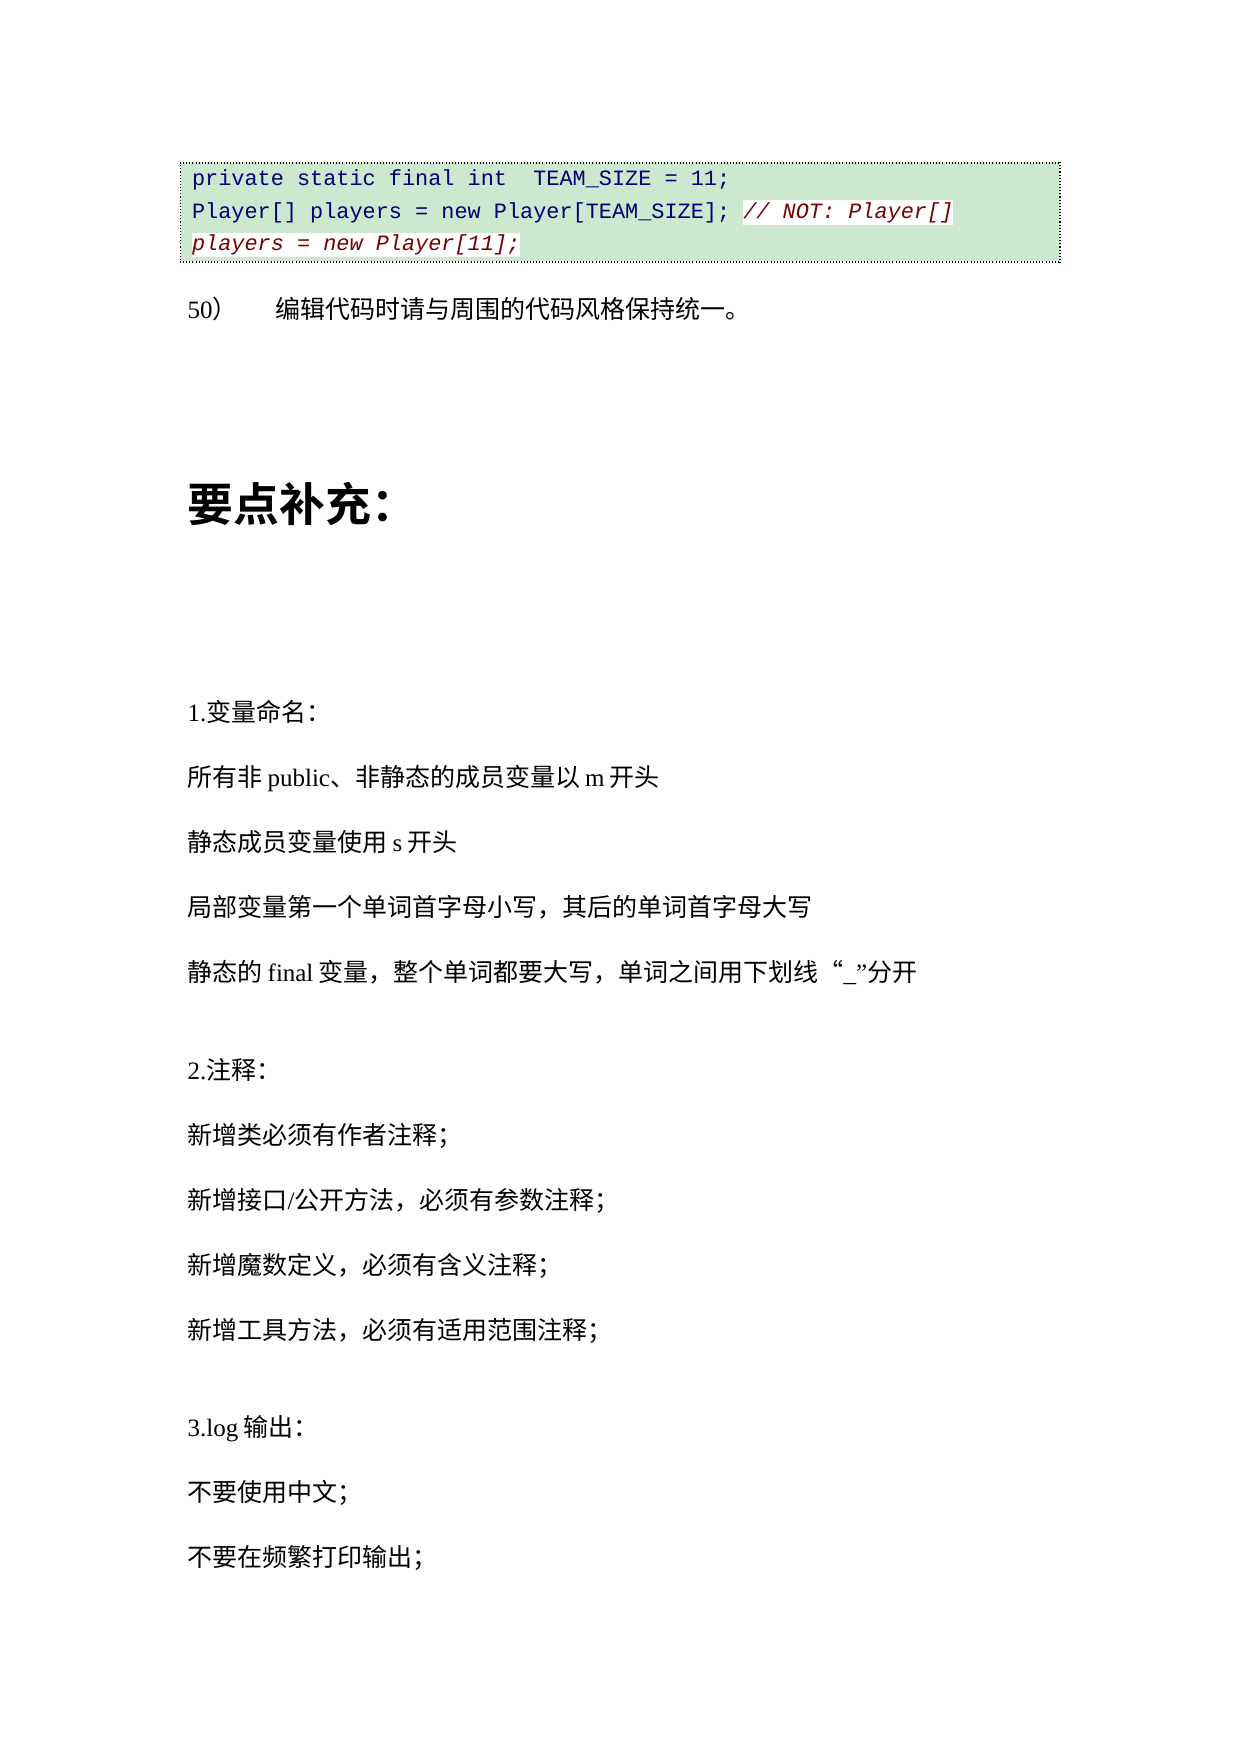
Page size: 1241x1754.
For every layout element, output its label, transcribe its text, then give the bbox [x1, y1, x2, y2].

list 新增接口/公开方法，必须有参数注释； [187, 1166, 1053, 1231]
list 所有非public、非静态的成员变量以m开头 [187, 743, 1053, 808]
list 2.注释： [187, 1036, 1053, 1101]
table_header private static final int TEAM_SIZE = 11; Player[] players = new Player[TEAM_SIZE]; // NOT: Player[] players = new Player[11]; [181, 162, 1060, 261]
list log输出： [187, 1393, 1053, 1458]
list 新增类必须有作者注释； [187, 1101, 1053, 1166]
list 不要使用中文； [187, 1458, 1053, 1523]
list 新增工具方法，必须有适用范围注释； [187, 1296, 1053, 1361]
list 静态的final变量，整个单词都要大写，单词之间用下划线“_”分开 [187, 938, 1053, 1003]
list 新增魔数定义，必须有含义注释； [187, 1231, 1053, 1296]
list 静态成员变量使用s开头 [187, 808, 1053, 873]
list 编辑代码时请与周围的代码风格保持统一。 [187, 275, 1053, 340]
list 局部变量第一个单词首字母小写，其后的单词首字母大写 [187, 873, 1053, 938]
list 1.变量命名： [187, 678, 1053, 743]
subtitle 要点补充： [187, 453, 1053, 551]
list 不要在频繁打印输出； [187, 1523, 1053, 1588]
